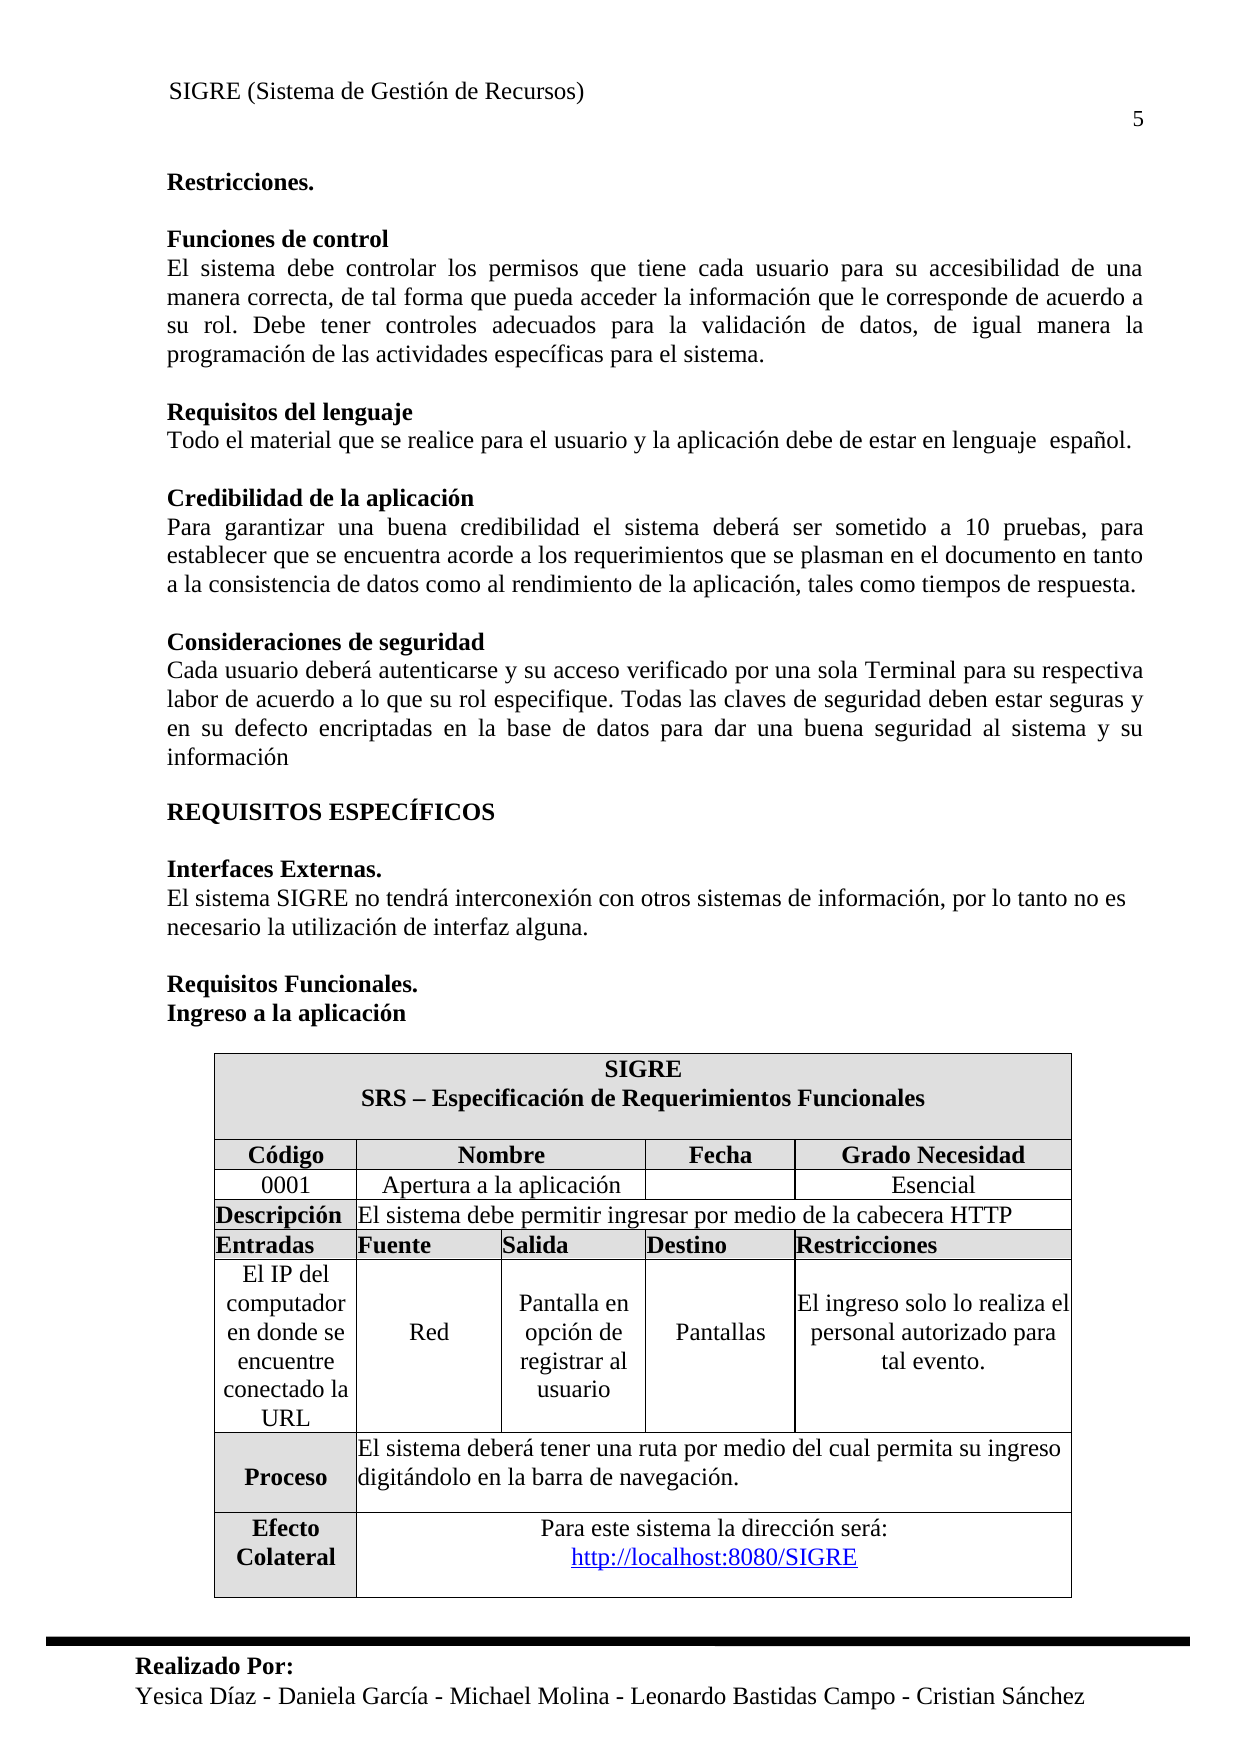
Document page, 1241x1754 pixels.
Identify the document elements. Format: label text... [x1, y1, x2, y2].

table_cell Nombre [357, 1140, 645, 1169]
table_cell El ingreso solo lo realiza el personal autorizado para tal evento. [796, 1260, 1071, 1432]
table_cell 0001 [215, 1170, 356, 1199]
text Para garantizar una buena credibilidad el sistema deberá ser sometido a 10 pruebas, para establecer que se encuentra acorde a los requerimientos que se plasman en el documento en tanto a la consistencia de datos como al rendimiento de la aplicación, tales como tiempos de respuesta. [167, 512, 1144, 598]
text Requisitos del lenguaje [167, 397, 1144, 425]
table_cell Código [215, 1140, 356, 1169]
table_cell Fecha [646, 1140, 794, 1169]
text Requisitos Funcionales. [167, 969, 1144, 998]
table_cell Entradas [215, 1230, 356, 1258]
table_cell El sistema deberá tener una ruta por medio del cual permita su ingreso digitándolo en la barra de navegación. [357, 1433, 1071, 1512]
text El sistema debe controlar los permisos que tiene cada usuario para su accesibilidad de una manera correcta, de tal forma que pueda acceder la información que le corresponde de acuerdo a su rol. Debe tener controles adecuados para la validación de datos, de igual manera la programación de las actividades específicas para el sistema. [167, 253, 1144, 368]
text Todo el material que se realice para el usuario y la aplicación debe de estar en lenguaje español. [167, 425, 1144, 454]
table_cell El sistema debe permitir ingresar por medio de la cabecera HTTP [357, 1200, 1071, 1229]
table_cell Salida [502, 1230, 645, 1258]
table_cell Destino [646, 1230, 794, 1258]
table_cell Efecto Colateral [215, 1513, 356, 1597]
table_cell El IP del computador en donde se encuentre conectado la URL [215, 1260, 356, 1432]
table_cell Esencial [796, 1170, 1071, 1199]
table_cell [646, 1170, 794, 1199]
text Restricciones. [167, 167, 1144, 195]
text Credibilidad de la aplicación [167, 483, 1144, 512]
table_header SIGRE SRS – Especificación de Requerimientos Funcionales [215, 1054, 1071, 1139]
table_cell Restricciones [796, 1230, 1071, 1258]
text Ingreso a la aplicación [167, 998, 1144, 1027]
table_cell Para este sistema la dirección será: http://localhost:8080/SIGRE [357, 1513, 1071, 1597]
text Consideraciones de seguridad [167, 627, 1144, 655]
table_cell Pantallas [646, 1260, 794, 1432]
table_cell Pantalla en opción de registrar al usuario [502, 1260, 645, 1432]
text Interfaces Externas. [167, 854, 1144, 883]
table_cell Red [357, 1260, 501, 1432]
table_cell Descripción [215, 1200, 356, 1229]
text Funciones de control [167, 224, 1144, 253]
table_cell Proceso [215, 1433, 356, 1512]
text REQUISITOS ESPECÍFICOS [167, 797, 1144, 826]
table_cell Fuente [357, 1230, 501, 1258]
text El sistema SIGRE no tendrá interconexión con otros sistemas de información, por lo tanto no es necesario la utilización de interfaz alguna. [167, 883, 1144, 941]
table_cell Grado Necesidad [796, 1140, 1071, 1169]
table_cell Apertura a la aplicación [357, 1170, 645, 1199]
text Cada usuario deberá autenticarse y su acceso verificado por una sola Terminal para su respectiva labor de acuerdo a lo que su rol especifique. Todas las claves de seguridad deben estar seguras y en su defecto encriptadas en la base de datos para dar una buena seguridad al sistema y su información [167, 655, 1144, 770]
